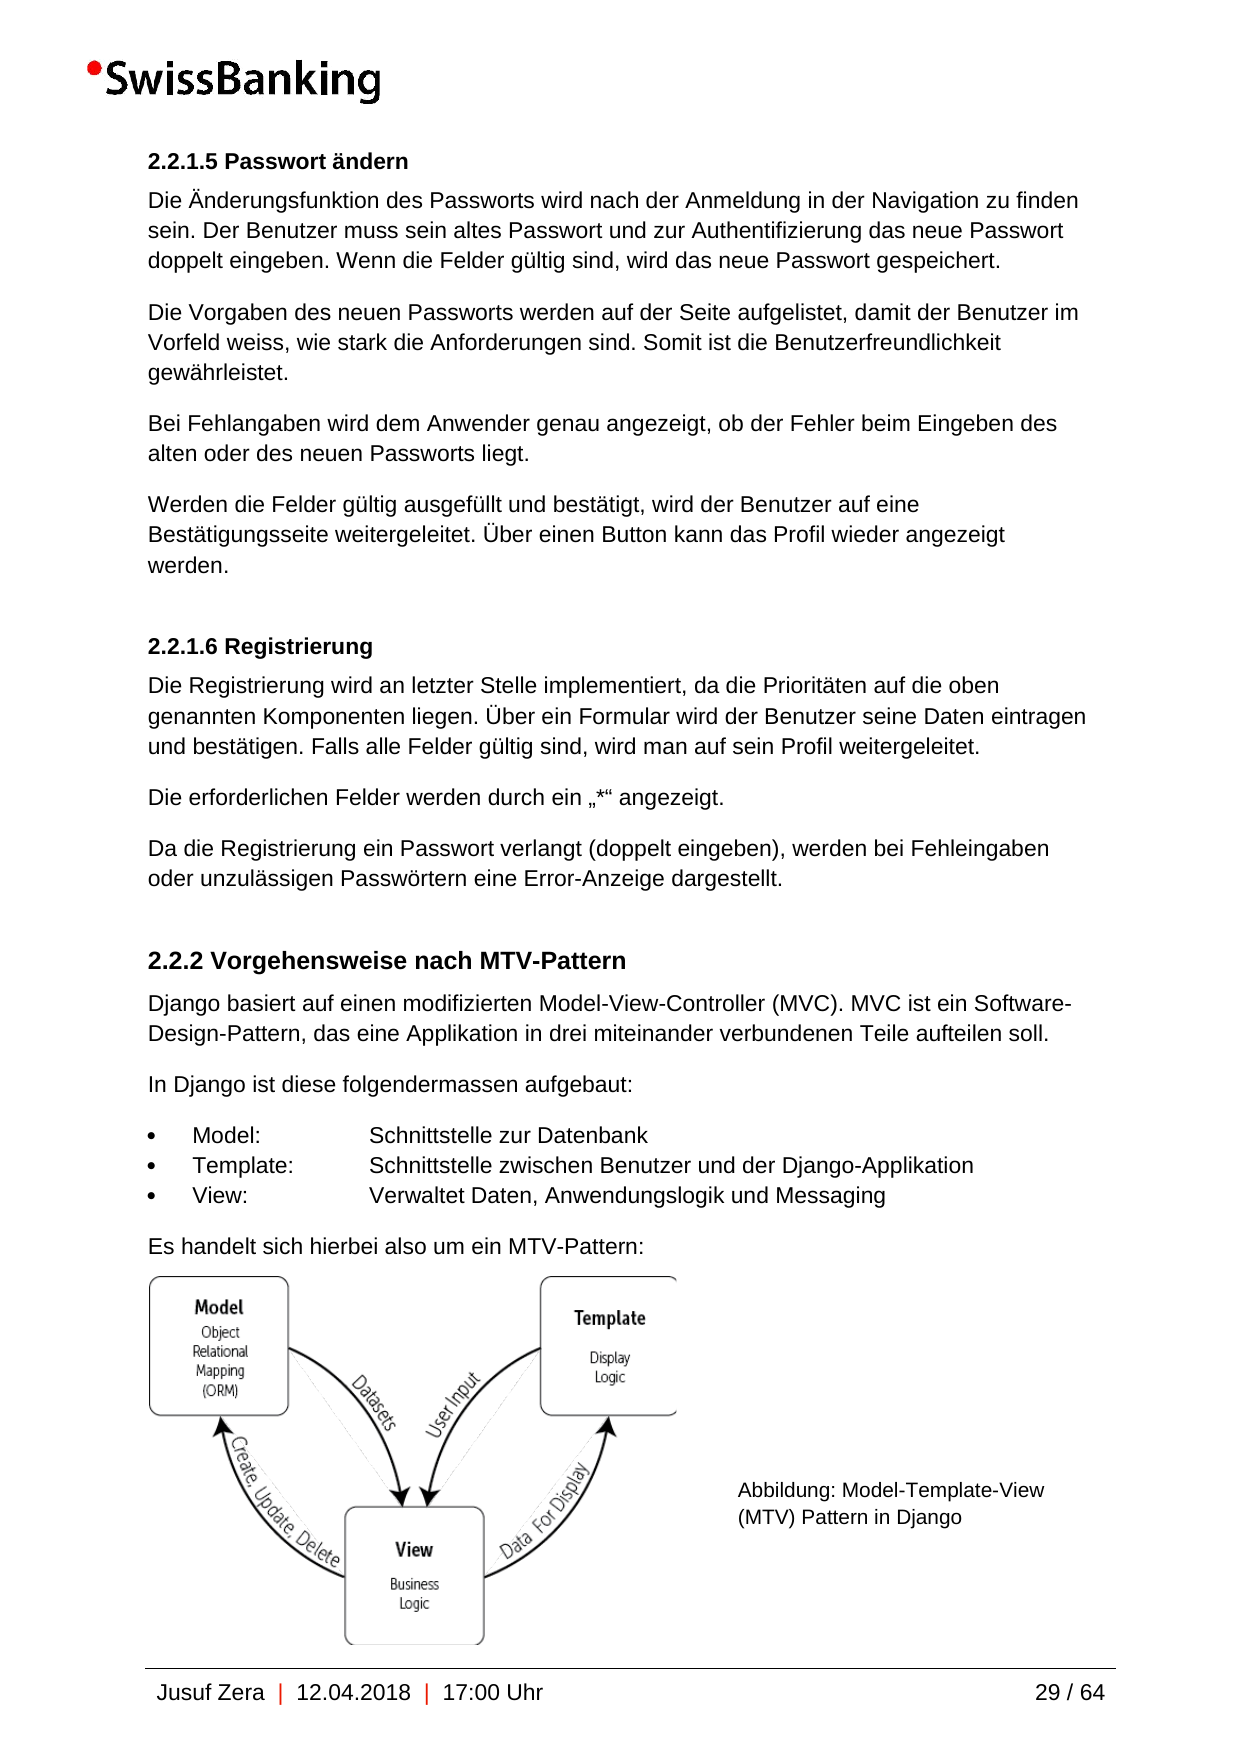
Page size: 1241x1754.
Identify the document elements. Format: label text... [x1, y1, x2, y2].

subtitle 2.2.2 Vorgehensweise nach MTV-Pattern [148, 946, 1093, 975]
text Die Registrierung wird an letzter Stelle implementiert, da die Prioritäten auf die oben genannten Komponenten liegen. Über ein Formular wird der Benutzer seine Daten eintragen und bestätigen. Falls alle Felder gültig sind, wird man auf sein Profil weitergeleitet. [148, 672, 1093, 759]
text Django basiert auf einen modifizierten Model-View-Controller (MVC). MVC ist ein Software-Design-Pattern, das eine Applikation in drei miteinander verbundenen Teile aufteilen soll. [148, 989, 1093, 1046]
subtitle 2.2.1.5 Passwort ändern [148, 148, 1093, 174]
text In Django ist diese folgendermassen aufgebaut: [148, 1071, 1093, 1097]
text Die Vorgaben des neuen Passworts werden auf der Seite aufgelistet, damit der Benutzer im Vorfeld weiss, wie stark die Anforderungen sind. Somit ist die Benutzerfreundlichkeit gewährleistet. [148, 298, 1093, 385]
text Bei Fehlangaben wird dem Anwender genau angezeigt, ob der Fehler beim Eingeben des alten oder des neuen Passworts liegt. [148, 410, 1093, 467]
list View: Verwaltet Daten, Anwendungslogik und Messaging [148, 1182, 1093, 1208]
text Abbildung: Model-Template-View (MTV) Pattern in Django [738, 1478, 1093, 1529]
text Die erforderlichen Felder werden durch ein „*“ angezeigt. [148, 784, 1093, 810]
picture [148, 1276, 677, 1645]
list Template: Schnittstelle zwischen Benutzer und der Django-Applikation [148, 1152, 1093, 1178]
text Werden die Felder gültig ausgefüllt und bestätigt, wird der Benutzer auf eine Bestätigungsseite weitergeleitet. Über einen Button kann das Profil wieder angezeigt werden. [148, 491, 1093, 608]
text Da die Registrierung ein Passwort verlangt (doppelt eingeben), werden bei Fehleingaben oder unzulässigen Passwörtern eine Error-Anzeige dargestellt. [148, 835, 1093, 922]
subtitle 2.2.1.6 Registrierung [148, 633, 1093, 659]
picture [87, 59, 380, 104]
text Es handelt sich hierbei also um ein MTV-Pattern: [148, 1233, 1093, 1259]
list Model: Schnittstelle zur Datenbank [148, 1122, 1093, 1148]
text Die Änderungsfunktion des Passworts wird nach der Anmeldung in der Navigation zu finden sein. Der Benutzer muss sein altes Passwort und zur Authentifizierung das neue Passwort doppelt eingeben. Wenn die Felder gültig sind, wird das neue Passwort gespeichert. [148, 187, 1093, 274]
